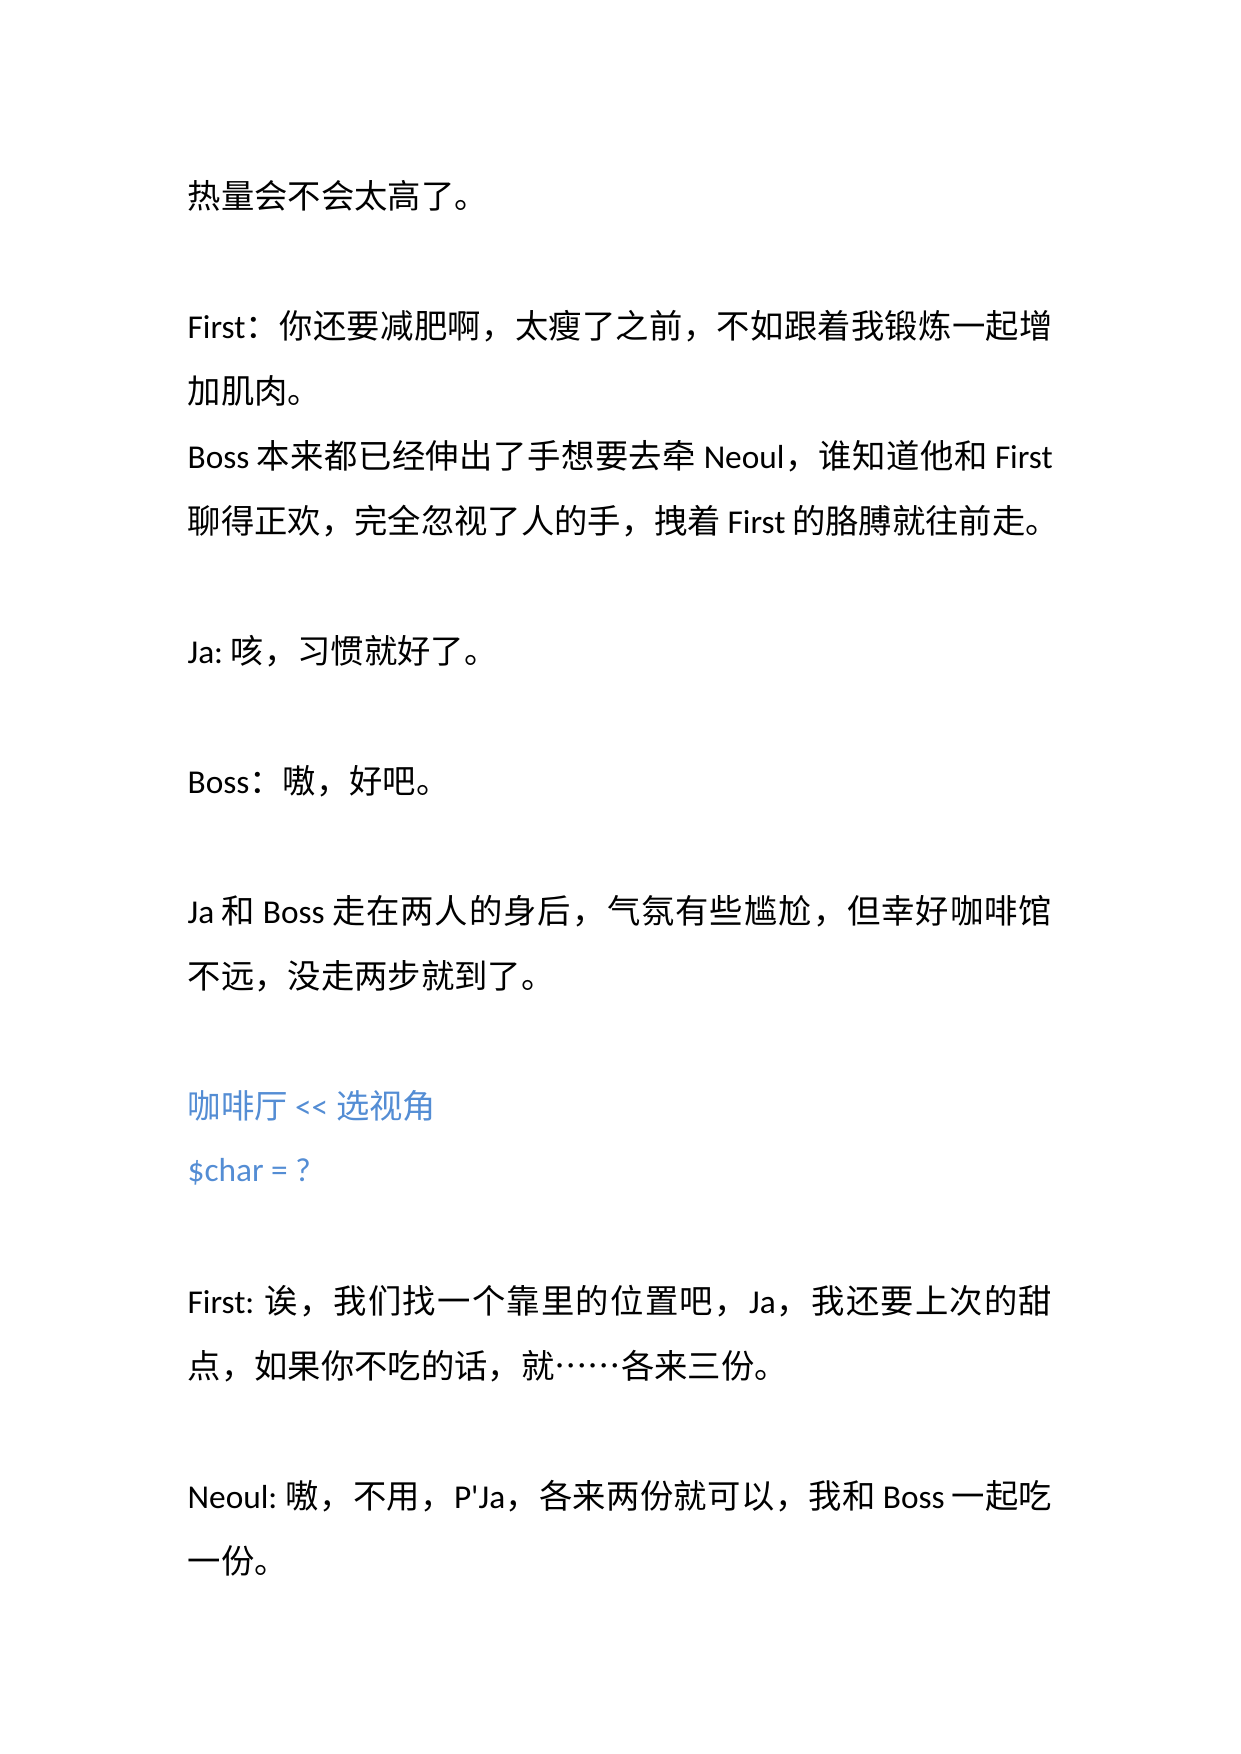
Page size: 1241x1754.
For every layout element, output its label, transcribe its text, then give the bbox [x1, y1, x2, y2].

text Neoul: 嗷，不用，P'Ja，各来两份就可以，我和Boss一起吃一份。 [187, 1462, 1053, 1592]
text Ja和Boss走在两人的身后，气氛有些尴尬，但幸好咖啡馆不远，没走两步就到了。 [187, 877, 1053, 1007]
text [187, 162, 1053, 227]
text Boss：嗷，好吧。 [187, 747, 1053, 812]
text $char = ? [187, 1137, 1053, 1202]
text Ja: 咳，习惯就好了。 [187, 617, 1053, 682]
text First: 诶，我们找一个靠里的位置吧，Ja，我还要上次的甜点，如果你不吃的话，就……各来三份。 [187, 1267, 1053, 1397]
text Boss本来都已经伸出了手想要去牵Neoul，谁知道他和First聊得正欢，完全忽视了人的手，拽着First的胳膊就往前走。 [187, 422, 1053, 552]
text First：你还要减肥啊，太瘦了之前，不如跟着我锻炼一起增加肌肉。 [187, 292, 1053, 422]
text 咖啡厅 << 选视角 [187, 1072, 1053, 1137]
